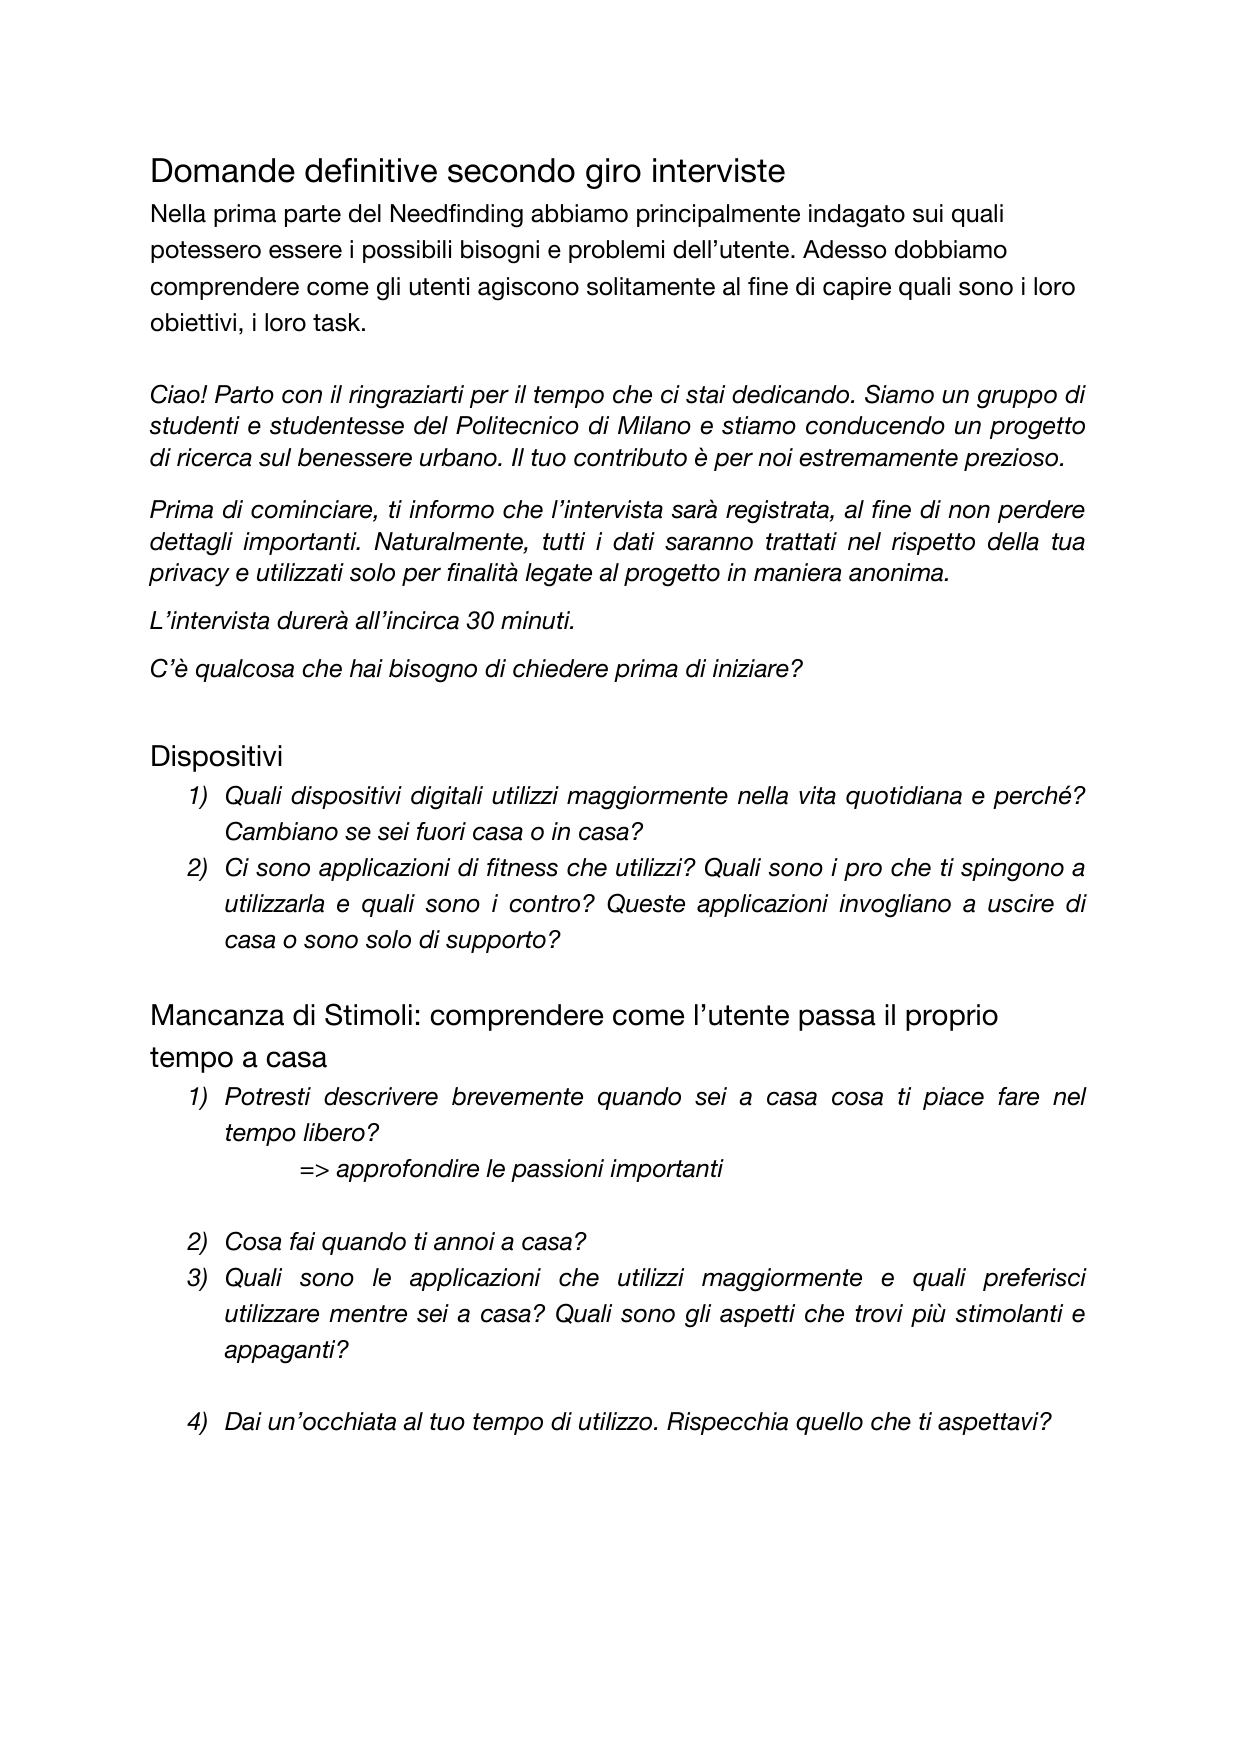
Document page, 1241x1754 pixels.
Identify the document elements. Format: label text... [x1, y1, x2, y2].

text Mancanza di Stimoli: comprendere come l’utente passa il proprio tempo a casa [150, 997, 1090, 1076]
list Cosa fai quando ti annoi a casa? [187, 1226, 1090, 1257]
list Quali sono le applicazioni che utilizzi maggiormente e quali preferisci utilizzare mentre sei a casa? Quali sono gli aspetti che trovi più stimolanti e appaganti? [187, 1262, 1090, 1366]
text Dispositivi [150, 738, 1090, 774]
text C’è qualcosa che hai bisogno di chiedere prima di iniziare? [150, 653, 1090, 685]
text Domande definitive secondo giro interviste [150, 150, 1090, 192]
text Nella prima parte del Needfinding abbiamo principalmente indagato sui quali potessero essere i possibili bisogni e problemi dell’utente. Adesso dobbiamo comprendere come gli utenti agiscono solitamente al fine di capire quali sono i loro obiettivi, i loro task. [150, 198, 1090, 338]
text Ciao! Parto con il ringraziarti per il tempo che ci stai dedicando. Siamo un gruppo di studenti e studentesse del Politecnico di Milano e stiamo conducendo un progetto di ricerca sul benessere urbano. Il tuo contributo è per noi estremamente prezioso. [150, 379, 1090, 473]
text L’intervista durerà all’incirca 30 minuti. [150, 605, 1090, 637]
list Quali dispositivi digitali utilizzi maggiormente nella vita quotidiana e perché? Cambiano se sei fuori casa o in casa? [187, 780, 1090, 847]
list Potresti descrivere brevemente quando sei a casa cosa ti piace fare nel tempo libero? [187, 1081, 1090, 1149]
list Ci sono applicazioni di fitness che utilizzi? Quali sono i pro che ti spingono a utilizzarla e quali sono i contro? Queste applicazioni invogliano a uscire di casa o sono solo di supporto? [187, 852, 1090, 956]
text => approfondire le passioni importanti [225, 1153, 1090, 1185]
list Dai un’occhiata al tuo tempo di utilizzo. Rispecchia quello che ti aspettavi? [187, 1406, 1090, 1438]
text Prima di cominciare, ti informo che l’intervista sarà registrata, al fine di non perdere dettagli importanti. Naturalmente, tutti i dati saranno trattati nel rispetto della tua privacy e utilizzati solo per finalità legate al progetto in maniera anonima. [150, 494, 1090, 588]
